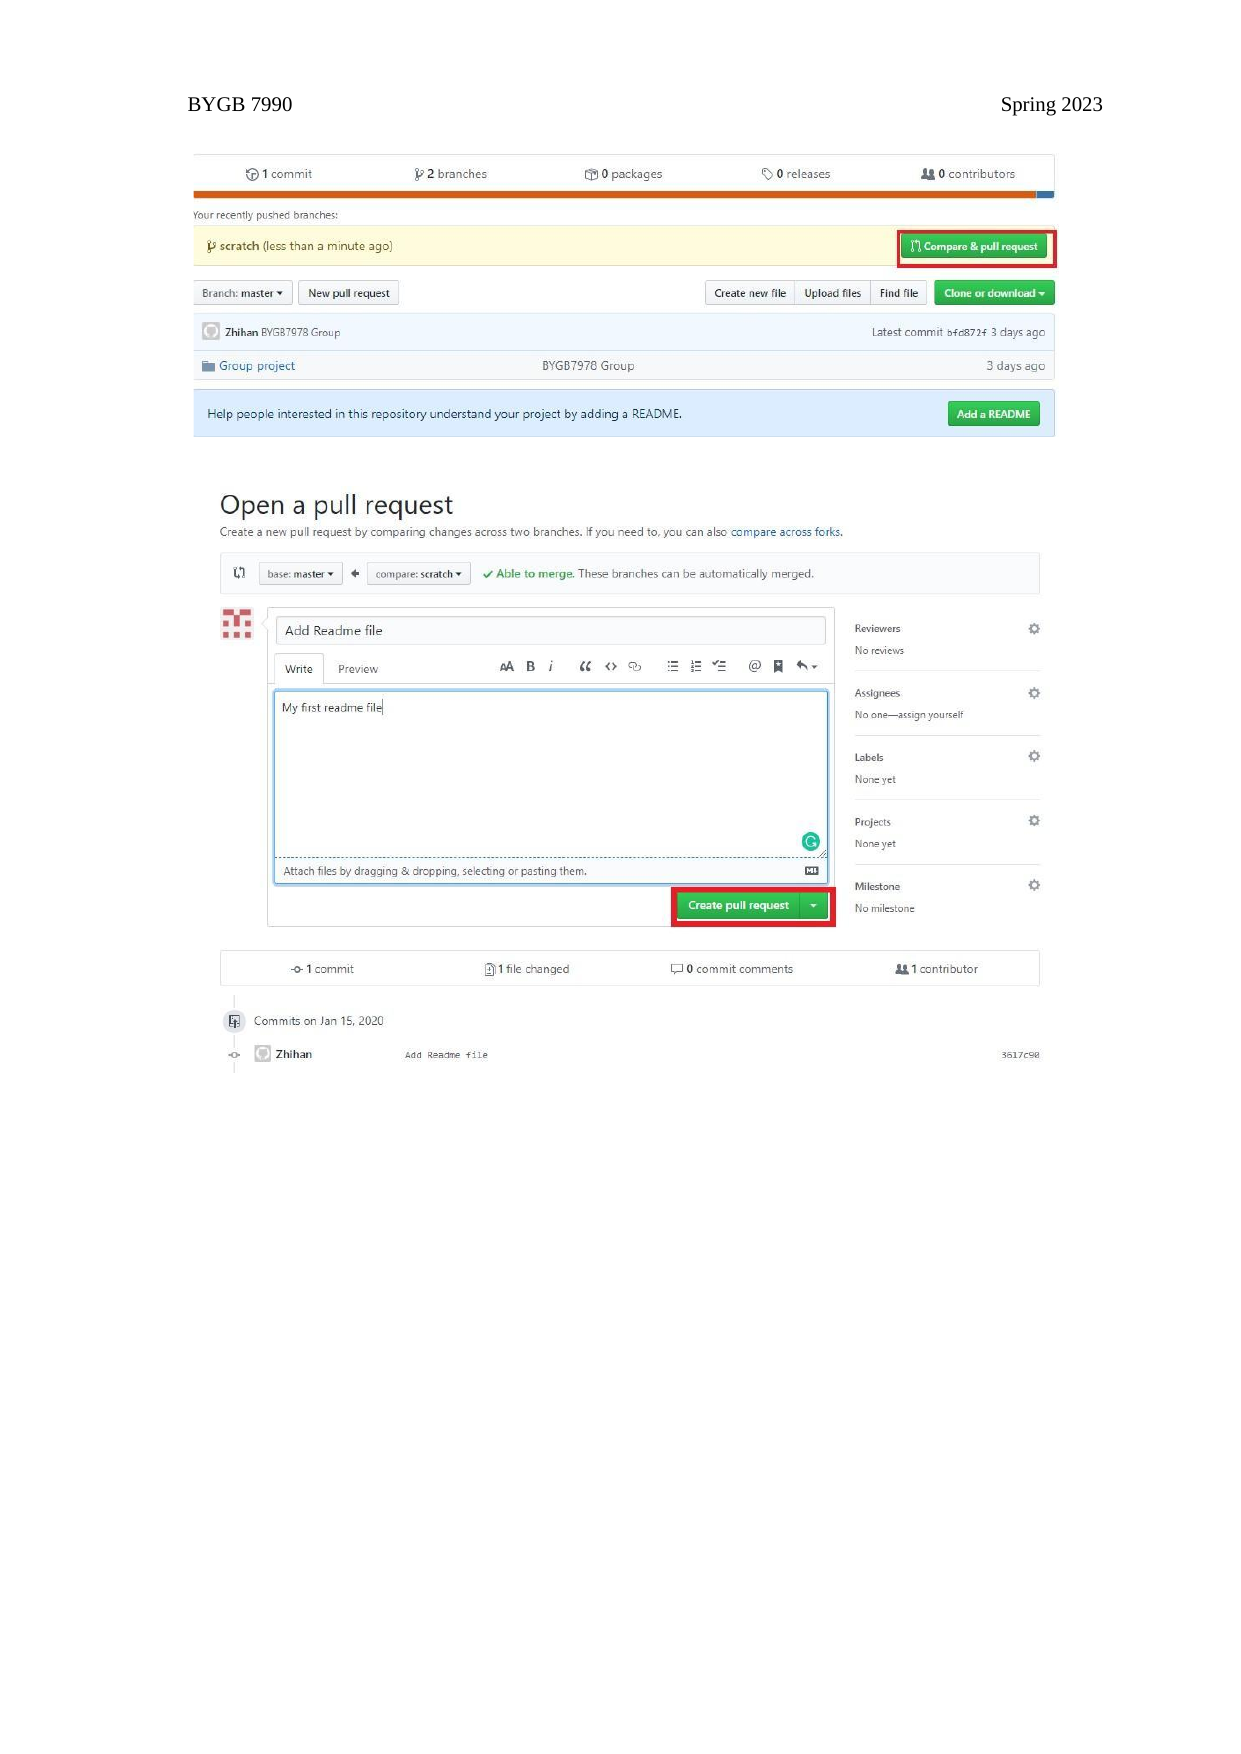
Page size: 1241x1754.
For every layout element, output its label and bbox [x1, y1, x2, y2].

picture [193, 486, 1059, 1073]
picture [193, 153, 1059, 437]
